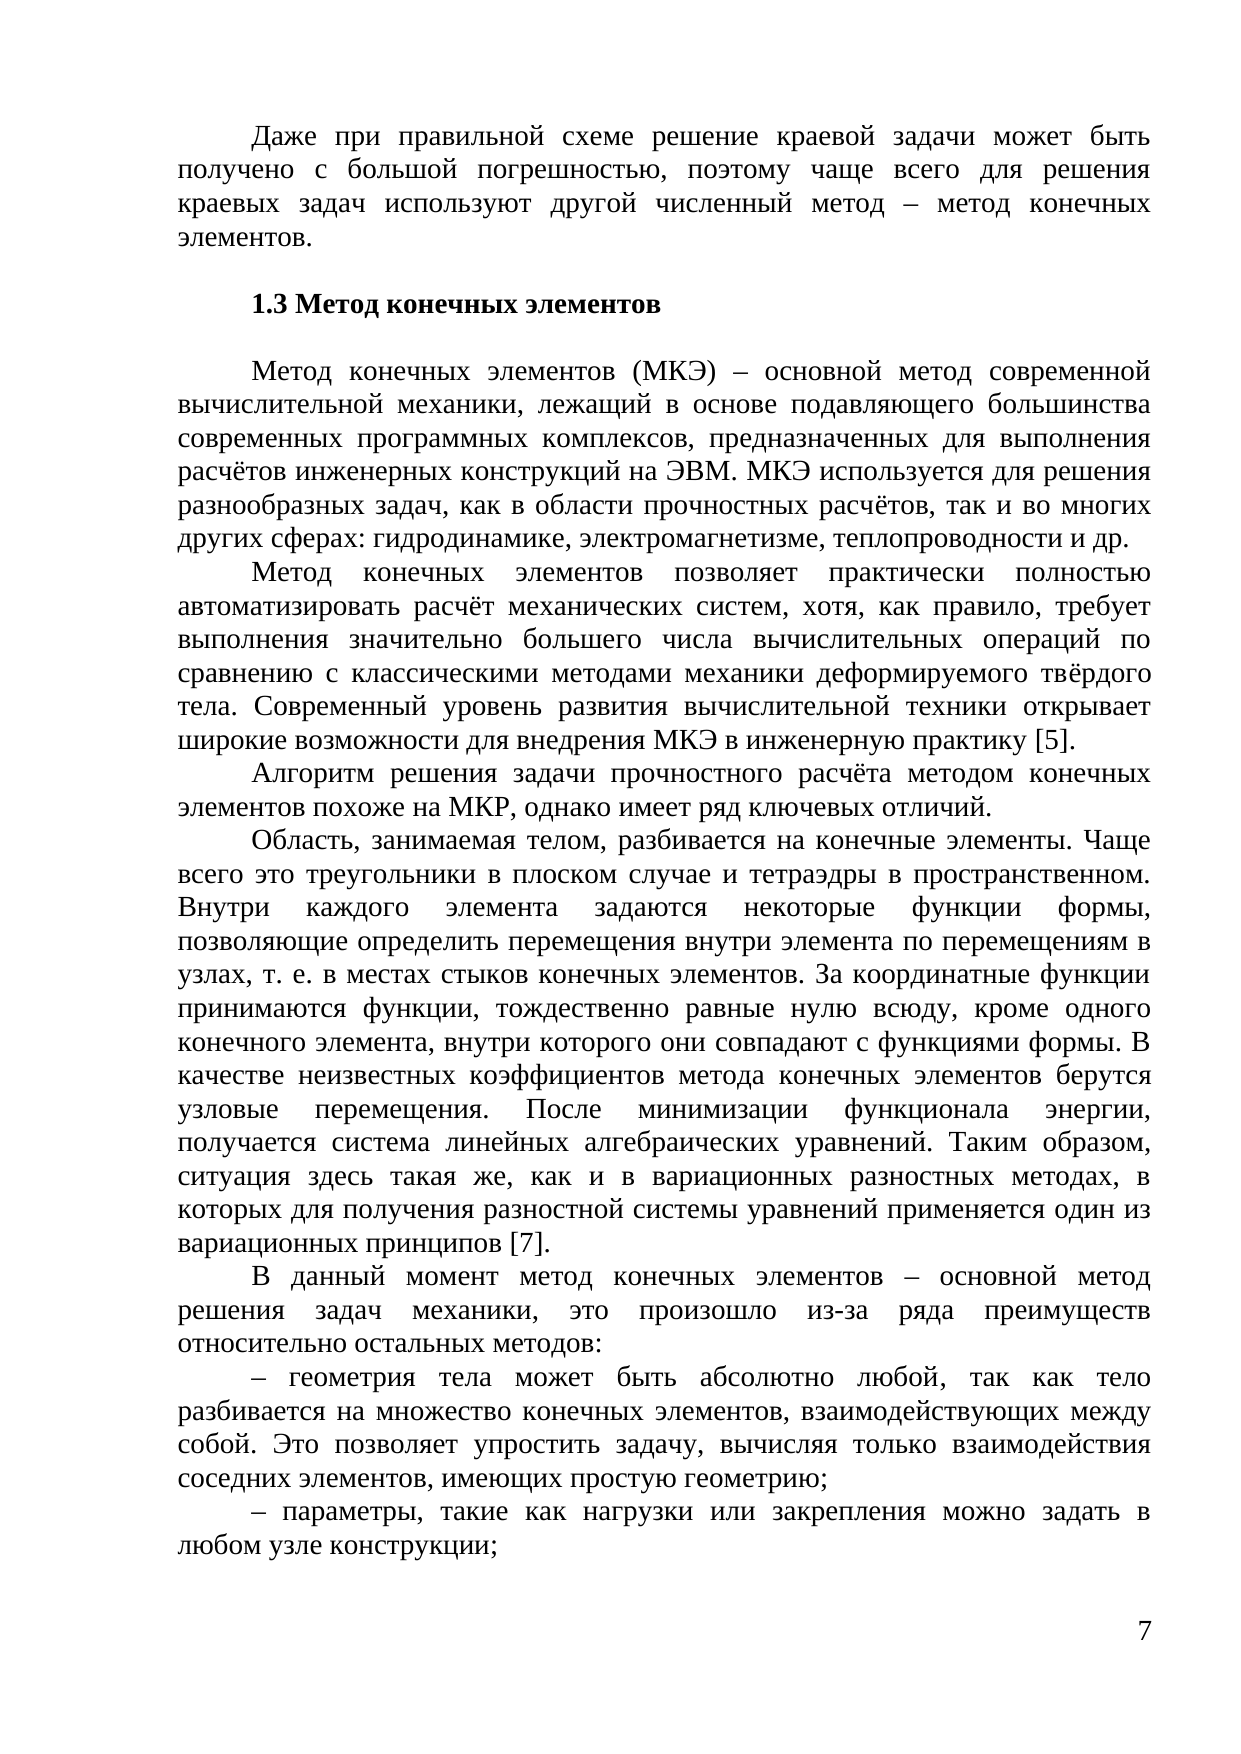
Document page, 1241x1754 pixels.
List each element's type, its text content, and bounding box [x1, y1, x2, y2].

text – геометрия тела может быть абсолютно любой, так как тело разбивается на множество конечных элементов, взаимодействующих между собой. Это позволяет упростить задачу, вычисляя только взаимодействия соседних элементов, имеющих простую геометрию; [177, 1359, 1152, 1493]
text Алгоритм решения задачи прочностного расчёта методом конечных элементов похоже на МКР, однако имеет ряд ключевых отличий. [177, 755, 1152, 822]
text 1.3 Метод конечных элементов [177, 286, 1152, 319]
text Метод конечных элементов позволяет практически полностью автоматизировать расчёт механических систем, хотя, как правило, требует выполнения значительно большего числа вычислительных операций по сравнению с классическими методами механики деформируемого твёрдого тела. Современный уровень развития вычислительной техники открывает широкие возможности для внедрения МКЭ в инженерную практику [5]. [177, 554, 1152, 755]
text Даже при правильной схеме решение краевой задачи может быть получено с большой погрешностью, поэтому чаще всего для решения краевых задач используют другой численный метод – метод конечных элементов. [177, 118, 1152, 252]
text В данный момент метод конечных элементов – основной метод решения задач механики, это произошло из-за ряда преимуществ относительно остальных методов: [177, 1258, 1152, 1359]
text Область, занимаемая телом, разбивается на конечные элементы. Чаще всего это треугольники в плоском случае и тетраэдры в пространственном. Внутри каждого элемента задаются некоторые функции формы, позволяющие определить перемещения внутри элемента по перемещениям в узлах, т. е. в местах стыков конечных элементов. За координатные функции принимаются функции, тождественно равные нулю всюду, кроме одного конечного элемента, внутри которого они совпадают с функциями формы. В качестве неизвестных коэффициентов метода конечных элементов берутся узловые перемещения. После минимизации функционала энергии, получается система линейных алгебраических уравнений. Таким образом, ситуация здесь такая же, как и в вариационных разностных методах, в которых для получения разностной системы уравнений применяется один из вариационных принципов [7]. [177, 822, 1152, 1258]
text Метод конечных элементов (МКЭ) – основной метод современной вычислительной механики, лежащий в основе подавляющего большинства современных программных комплексов, предназначенных для выполнения расчётов инженерных конструкций на ЭВМ. МКЭ используется для решения разнообразных задач, как в области прочностных расчётов, так и во многих других сферах: гидродинамике, электромагнетизме, теплопроводности и др. [177, 353, 1152, 554]
text – параметры, такие как нагрузки или закрепления можно задать в любом узле конструкции; [177, 1493, 1152, 1560]
